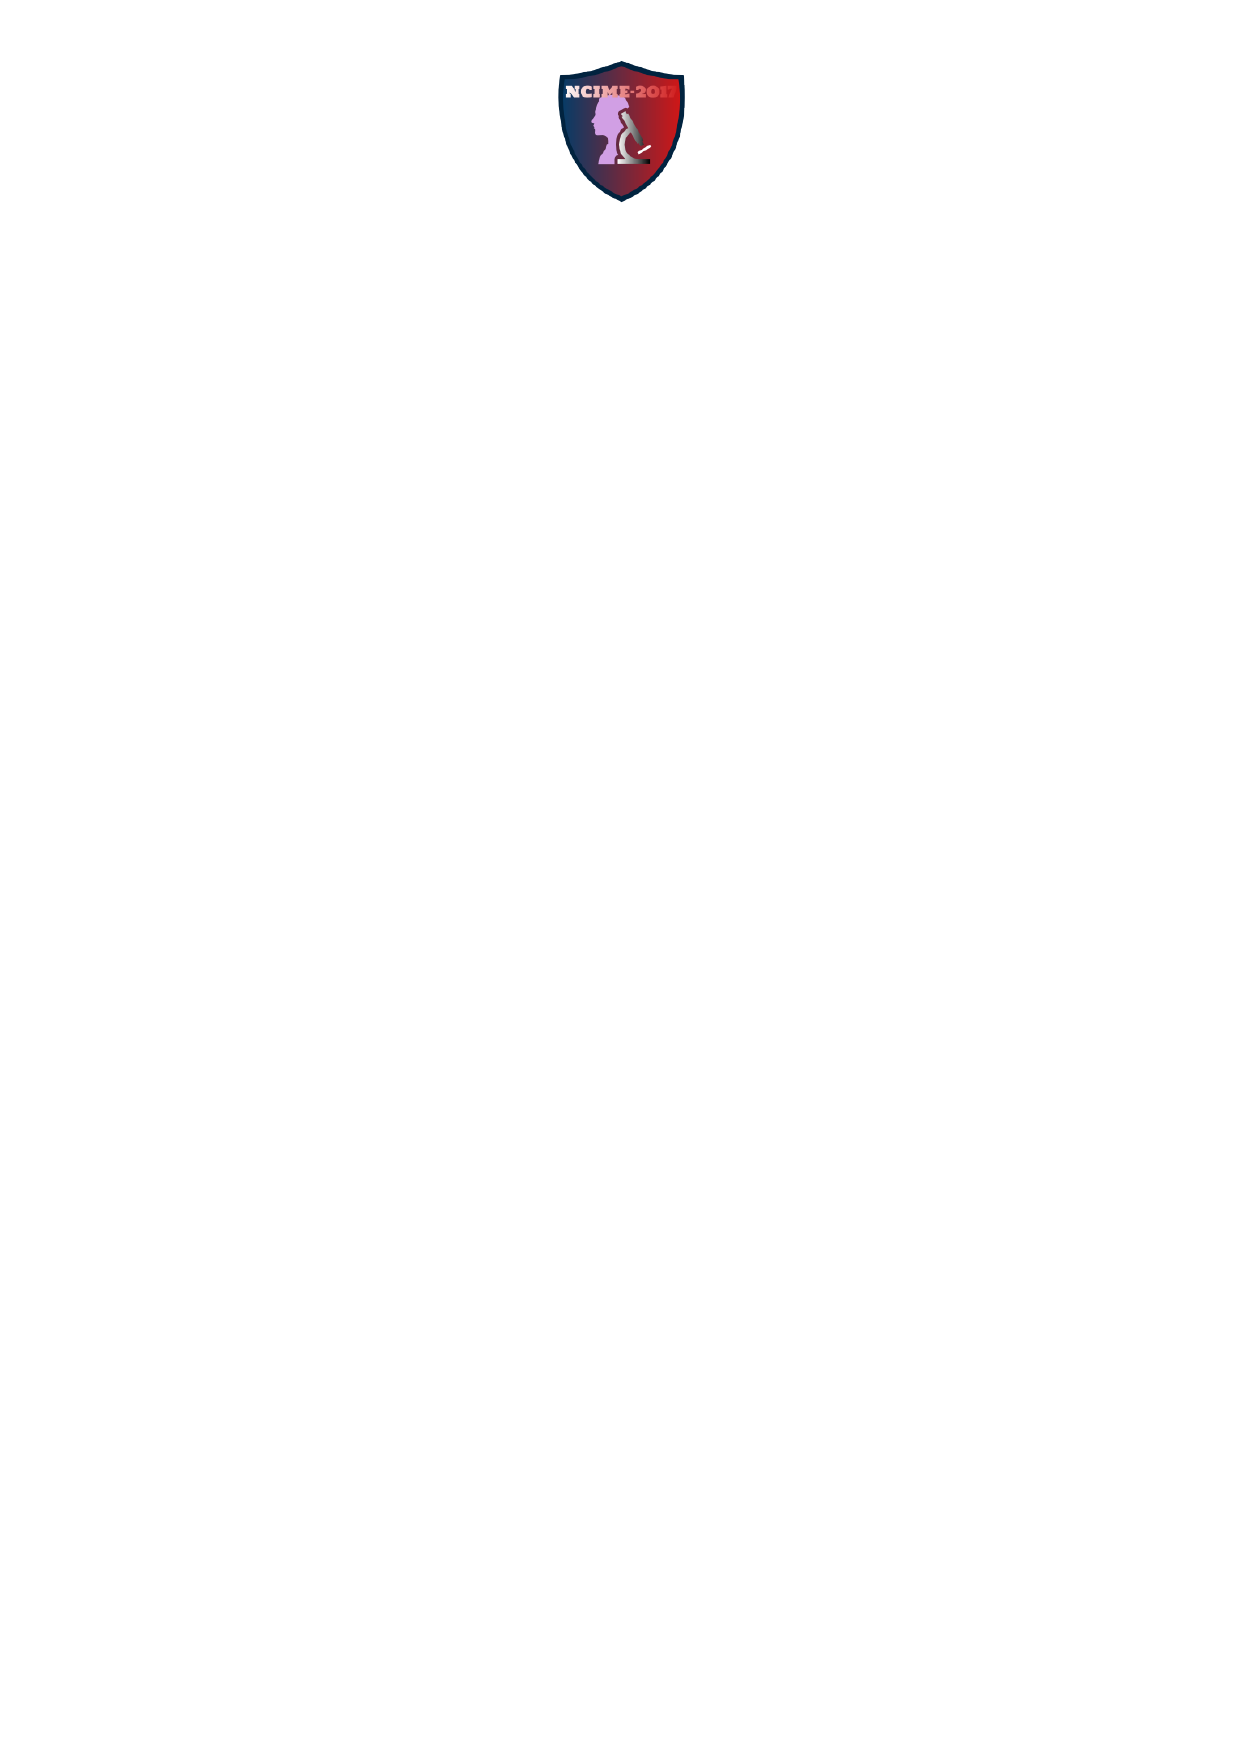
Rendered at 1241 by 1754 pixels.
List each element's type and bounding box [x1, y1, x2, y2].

picture [540, 49, 702, 212]
